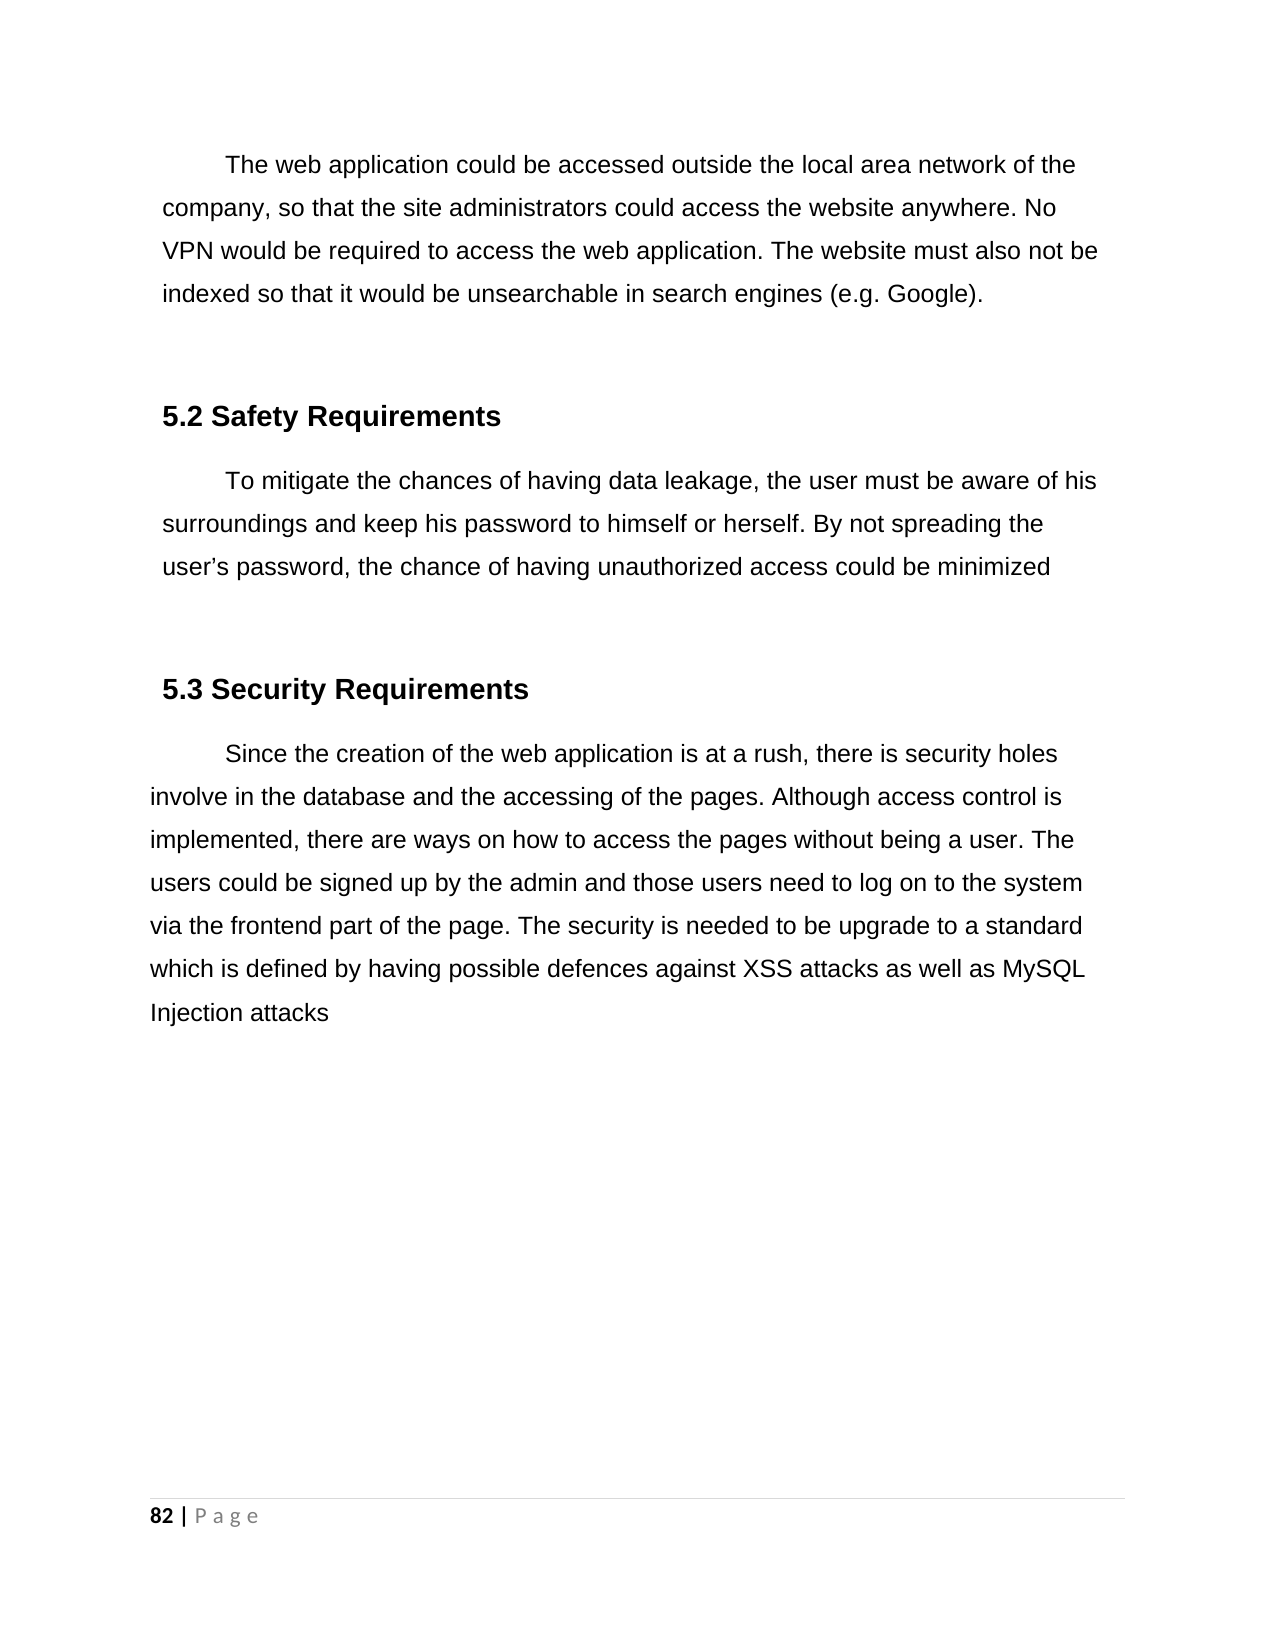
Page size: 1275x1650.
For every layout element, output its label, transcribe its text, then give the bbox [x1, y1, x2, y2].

text The web application could be accessed outside the local area network of the company, so that the site administrators could access the website anywhere. No VPN would be required to access the web application. The website must also not be indexed so that it would be unsearchable in search engines (e.g. Google). [162, 150, 1110, 308]
text 5.2 Safety Requirements [150, 399, 1125, 432]
text To mitigate the chances of having data leakage, the user must be aware of his surroundings and keep his password to himself or herself. By not spreading the user’s password, the chance of having unauthorized access could be minimized [162, 466, 1112, 581]
text Since the creation of the web application is at a rush, there is security holes involve in the database and the accessing of the pages. Although access control is implemented, there are ways on how to access the pages without being a user. The users could be signed up by the admin and those users need to log on to the system via the frontend part of the page. The security is needed to be upgrade to a standard which is defined by having possible defences against XSS attacks as well as MySQL Injection attacks [150, 739, 1118, 1026]
text 5.3 Security Requirements [162, 672, 1125, 705]
